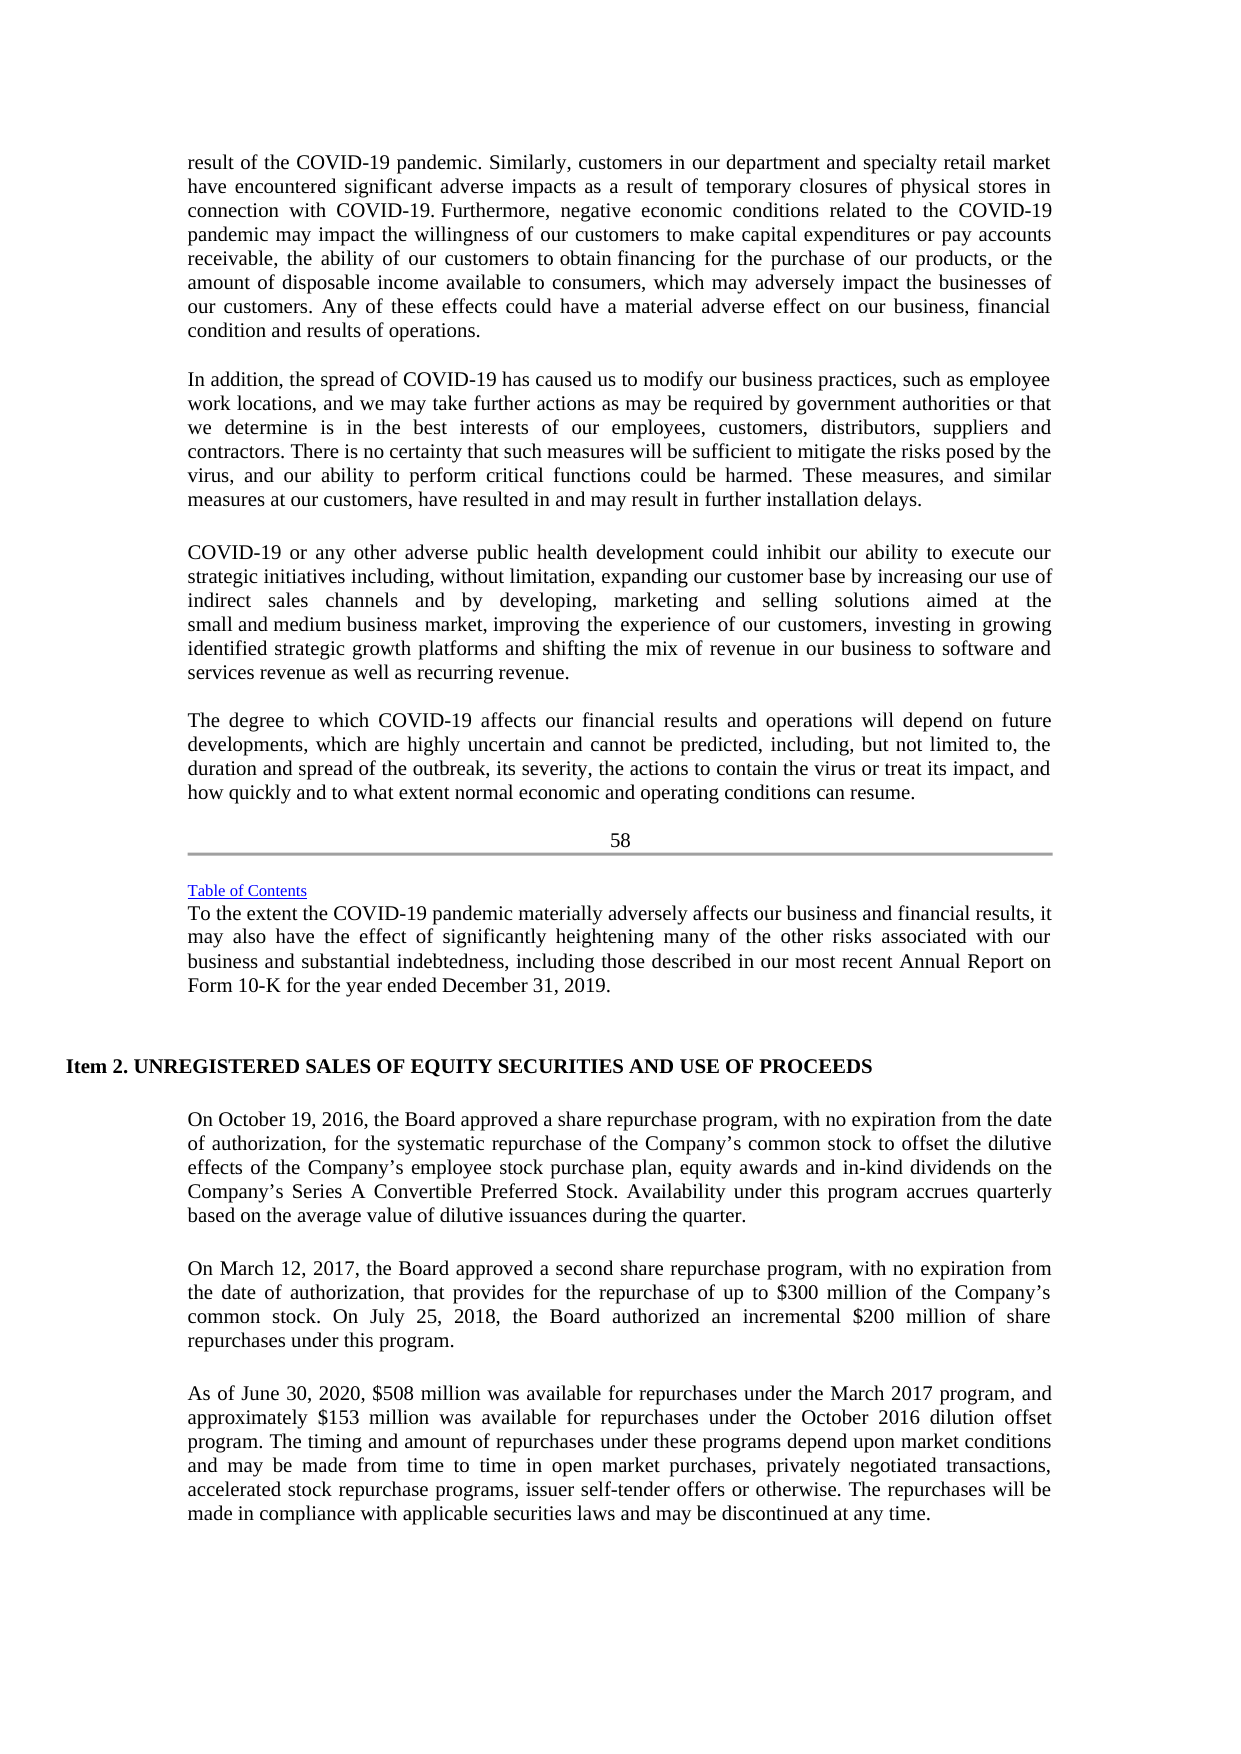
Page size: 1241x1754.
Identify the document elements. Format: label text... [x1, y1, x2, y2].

text Table of Contents [187, 881, 1053, 900]
text Item 2. UNREGISTERED SALES OF EQUITY SECURITIES AND USE OF PROCEEDS [66, 1054, 1053, 1078]
text On March 12, 2017, the Board approved a second share repurchase program, with no expiration from the date of authorization, that provides for the repurchase of up to $300 million of the Company’s common stock. On July 25, 2018, the Board authorized an incremental $200 million of share repurchases under this program. [187, 1256, 1053, 1352]
text On October 19, 2016, the Board approved a share repurchase program, with no expiration from the date of authorization, for the systematic repurchase of the Company’s common stock to offset the dilutive effects of the Company’s employee stock purchase plan, equity awards and in-kind dividends on the Company’s Series A Convertible Preferred Stock. Availability under this program accrues quarterly based on the average value of dilutive issuances during the quarter. [187, 1107, 1053, 1227]
text COVID-19 or any other adverse public health development could inhibit our ability to execute our strategic initiatives including, without limitation, expanding our customer base by increasing our use of indirect sales channels and by developing, marketing and selling solutions aimed at the small and medium business market, improving the experience of our customers, investing in growing identified strategic growth platforms and shifting the mix of revenue in our business to software and services revenue as well as recurring revenue. [187, 540, 1053, 684]
text The degree to which COVID-19 affects our financial results and operations will depend on future developments, which are highly uncertain and cannot be predicted, including, but not limited to, the duration and spread of the outbreak, its severity, the actions to contain the virus or treat its impact, and how quickly and to what extent normal economic and operating conditions can resume. [187, 708, 1053, 804]
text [187, 150, 1053, 342]
text In addition, the spread of COVID-19 has caused us to modify our business practices, such as employee work locations, and we may take further actions as may be required by government authorities or that we determine is in the best interests of our employees, customers, distributors, suppliers and contractors. There is no certainty that such measures will be sufficient to mitigate the risks posed by the virus, and our ability to perform critical functions could be harmed. These measures, and similar measures at our customers, have resulted in and may result in further installation delays. [187, 367, 1053, 511]
text To the extent the COVID-19 pandemic materially adversely affects our business and financial results, it may also have the effect of significantly heightening many of the other risks associated with our business and substantial indebtedness, including those described in our most recent Annual Report on Form 10-K for the year ended December 31, 2019. [187, 900, 1053, 997]
text As of June 30, 2020, $508 million was available for repurchases under the March 2017 program, and approximately $153 million was available for repurchases under the October 2016 dilution offset program. The timing and amount of repurchases under these programs depend upon market conditions and may be made from time to time in open market purchases, privately negotiated transactions, accelerated stock repurchase programs, issuer self-tender offers or otherwise. The repurchases will be made in compliance with applicable securities laws and may be discontinued at any time. [187, 1381, 1053, 1525]
text 58 [187, 828, 1053, 852]
